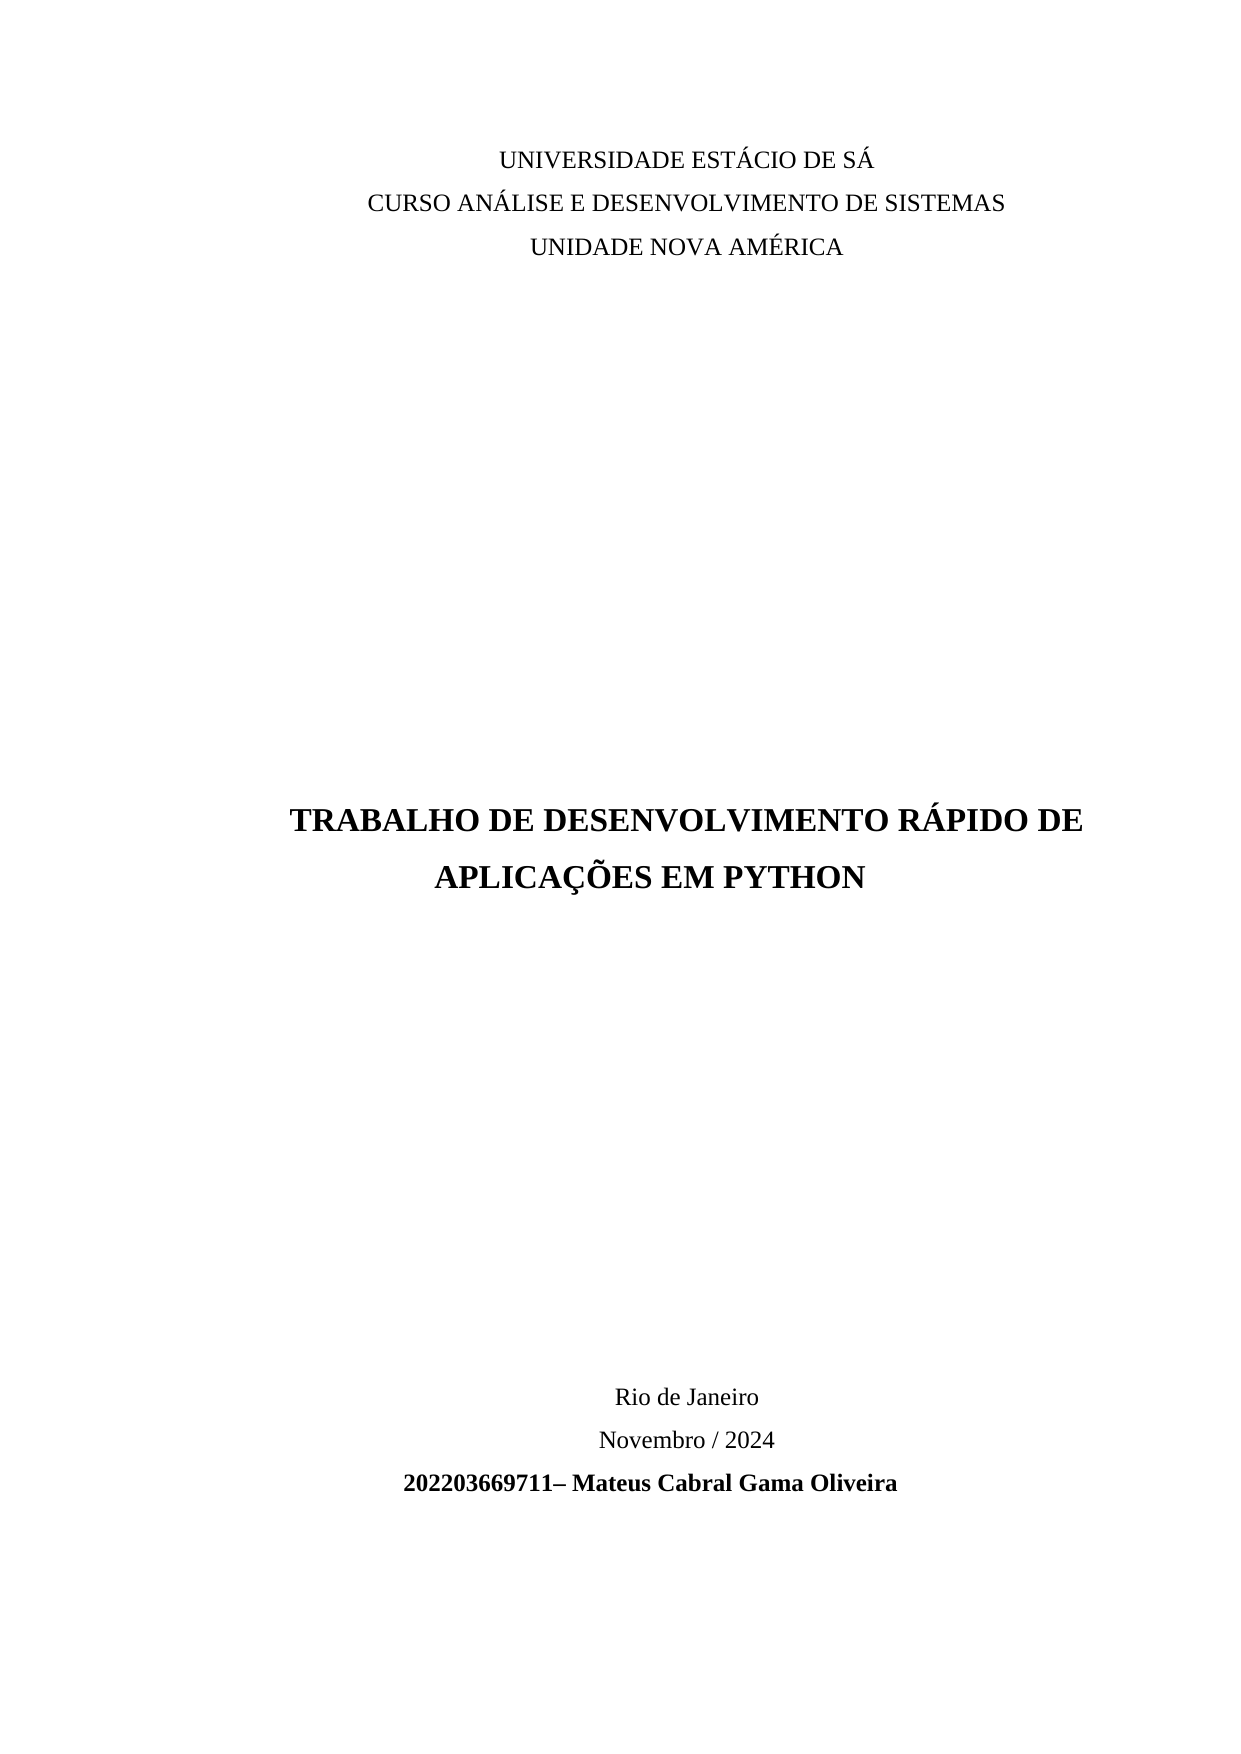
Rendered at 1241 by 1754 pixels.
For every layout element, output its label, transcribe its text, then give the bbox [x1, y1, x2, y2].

text Novembro / 2024 [177, 1425, 1122, 1454]
text curso Análise e desenvolvimento de sistemas [177, 188, 1122, 217]
text 202203669711– Mateus Cabral Gama Oliveira [167, 1468, 1134, 1497]
text Rio de Janeiro [177, 1382, 1122, 1411]
text UNIDADE NOVA AMÉRICA [177, 232, 1122, 260]
text Universidade Estácio de Sá [177, 145, 1122, 174]
text TRABALHO DE Desenvolvimento Rápido de Aplicações em Python [177, 800, 1122, 896]
